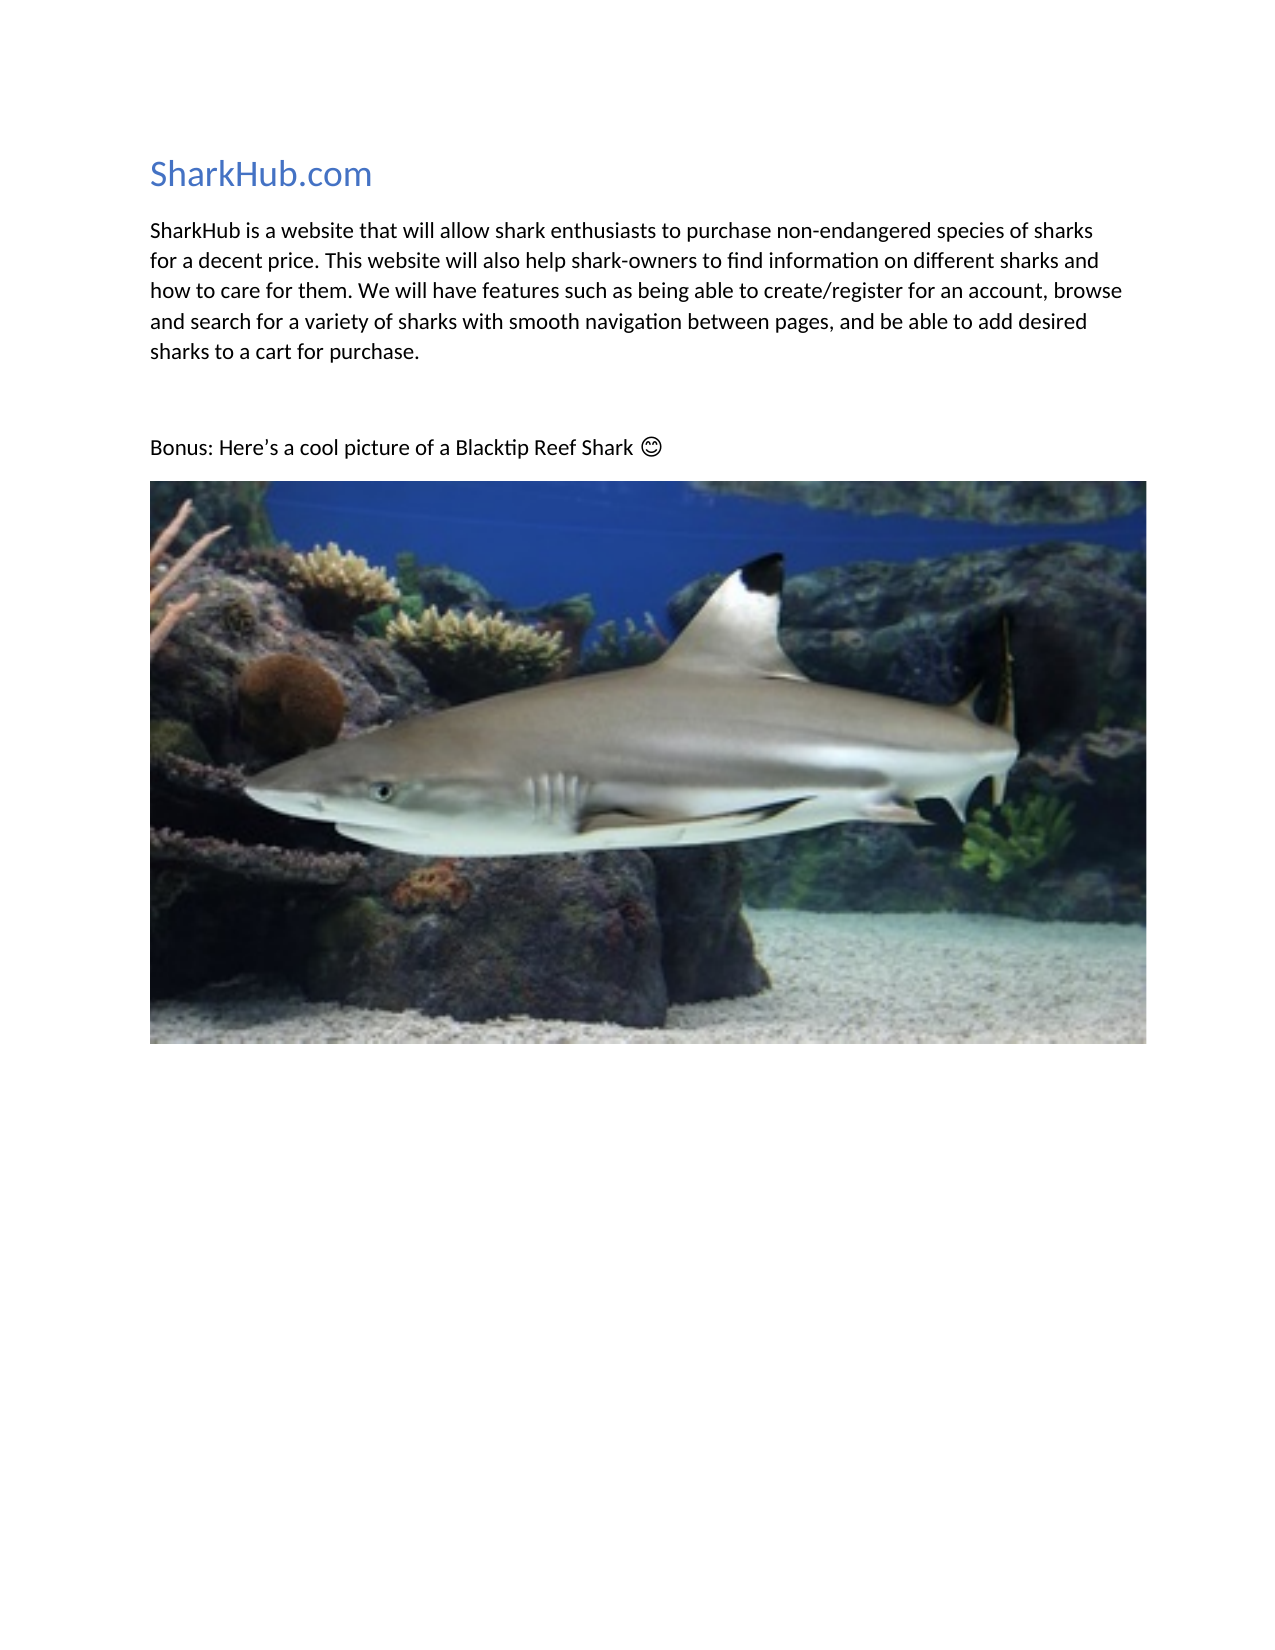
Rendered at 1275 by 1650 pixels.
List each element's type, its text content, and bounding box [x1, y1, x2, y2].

text SharkHub is a website that will allow shark enthusiasts to purchase non-endangered species of sharks for a decent price. This website will also help shark-owners to find information on different sharks and how to care for them. We will have features such as being able to create/register for an account, browse and search for a variety of sharks with smooth navigation between pages, and be able to add desired sharks to a cart for purchase. [150, 216, 1125, 365]
text Bonus: Here’s a cool picture of a Blacktip Reef Shark [150, 431, 1125, 462]
text SharkHub.com [150, 150, 1125, 196]
picture [150, 481, 1147, 1044]
